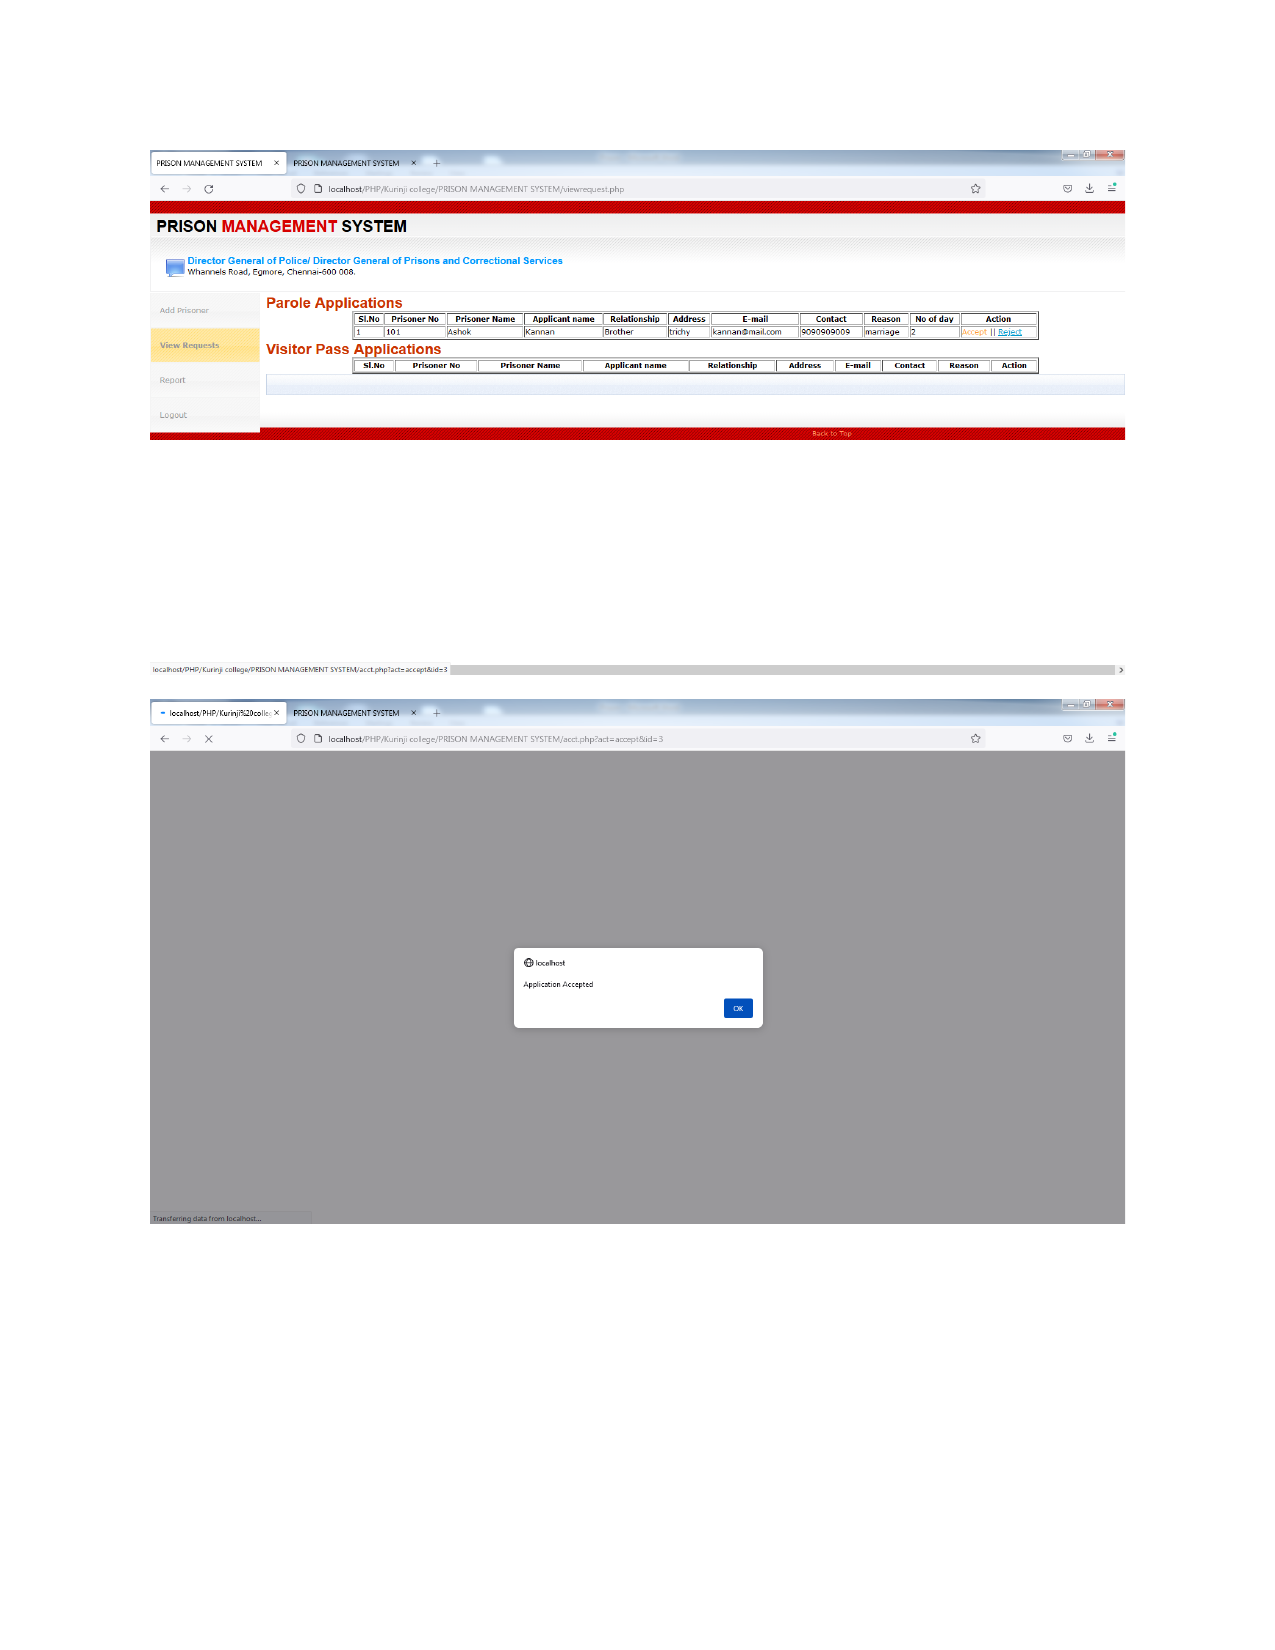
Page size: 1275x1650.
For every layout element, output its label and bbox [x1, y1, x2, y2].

picture [150, 150, 1125, 675]
picture [150, 699, 1125, 1224]
